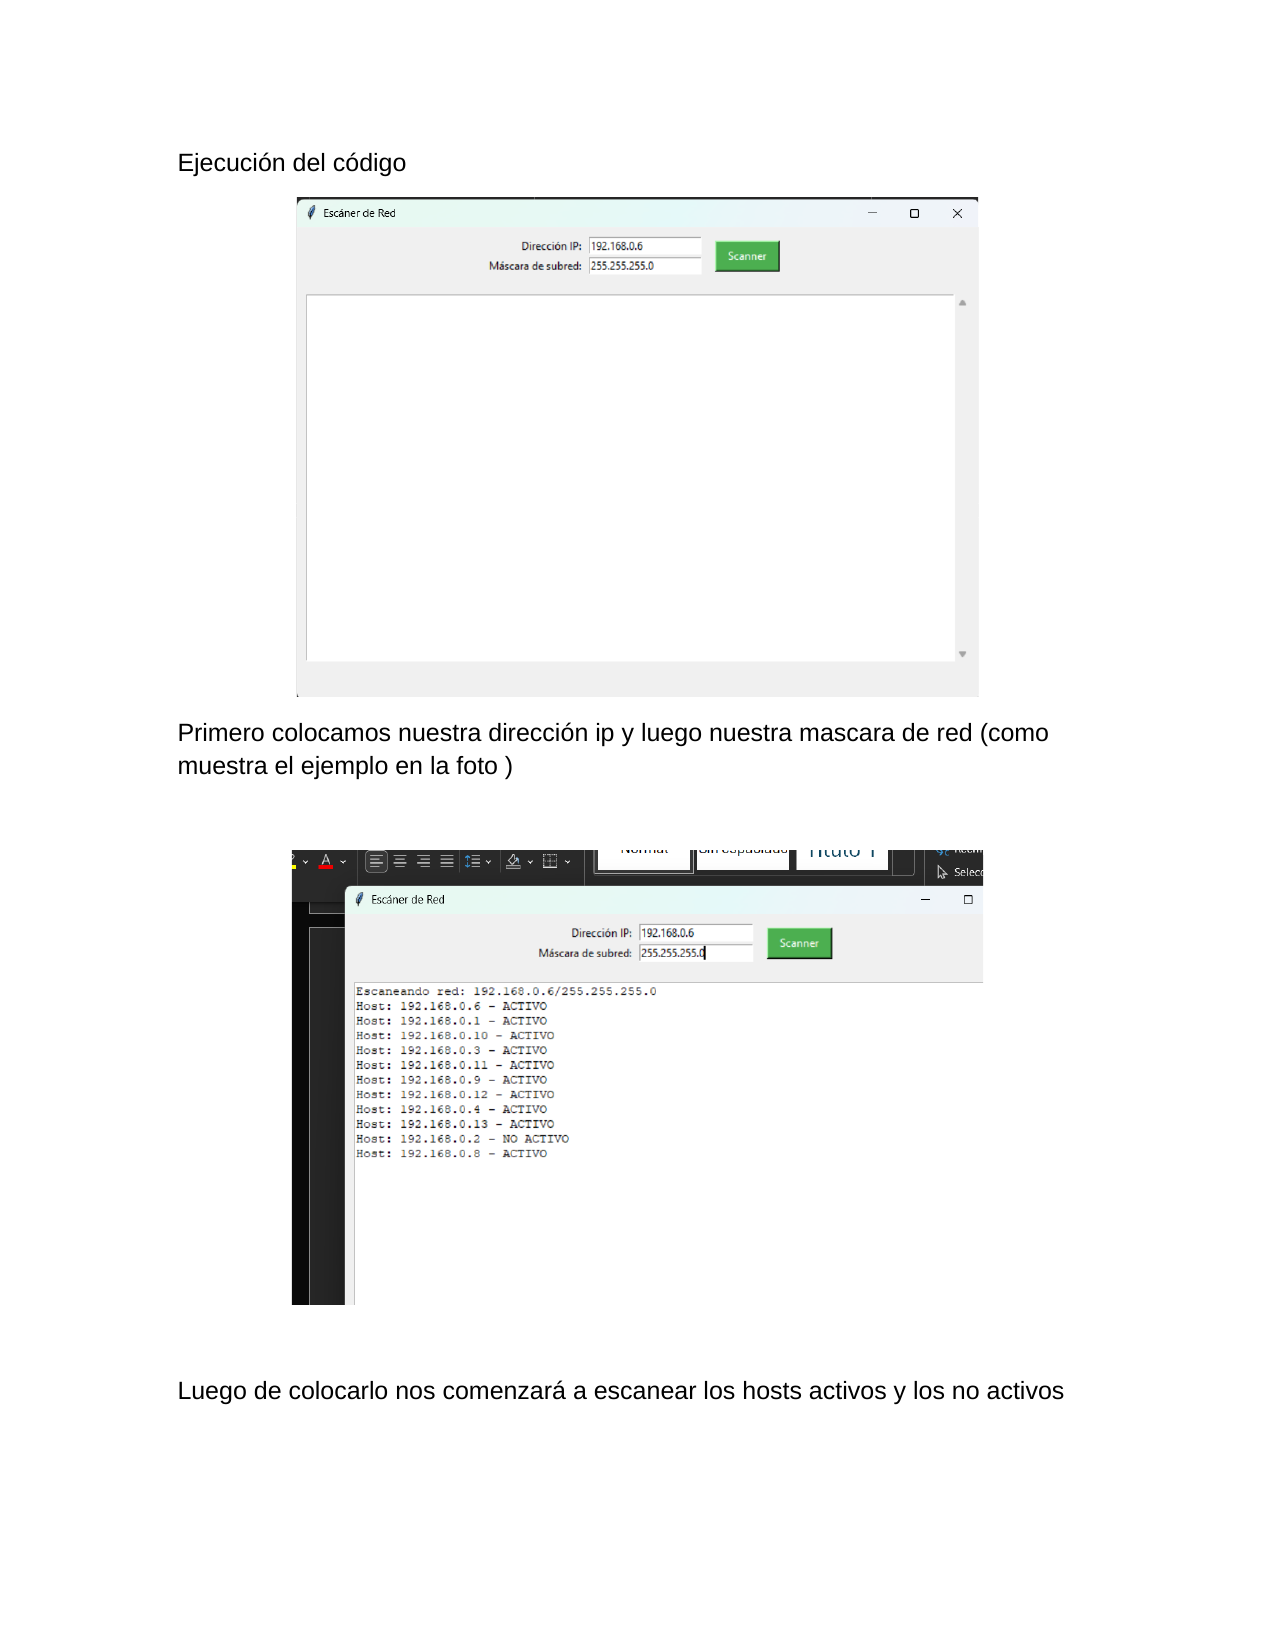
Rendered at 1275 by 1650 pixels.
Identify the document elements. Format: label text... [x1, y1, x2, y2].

text Primero colocamos nuestra dirección ip y luego nuestra mascara de red (como muestra el ejemplo en la foto ) [177, 718, 1098, 780]
picture [296, 197, 979, 697]
text Luego de colocarlo nos comenzará a escanear los hosts activos y los no activos [177, 1376, 1098, 1405]
text Ejecución del código [177, 148, 1098, 176]
picture [291, 850, 984, 1305]
